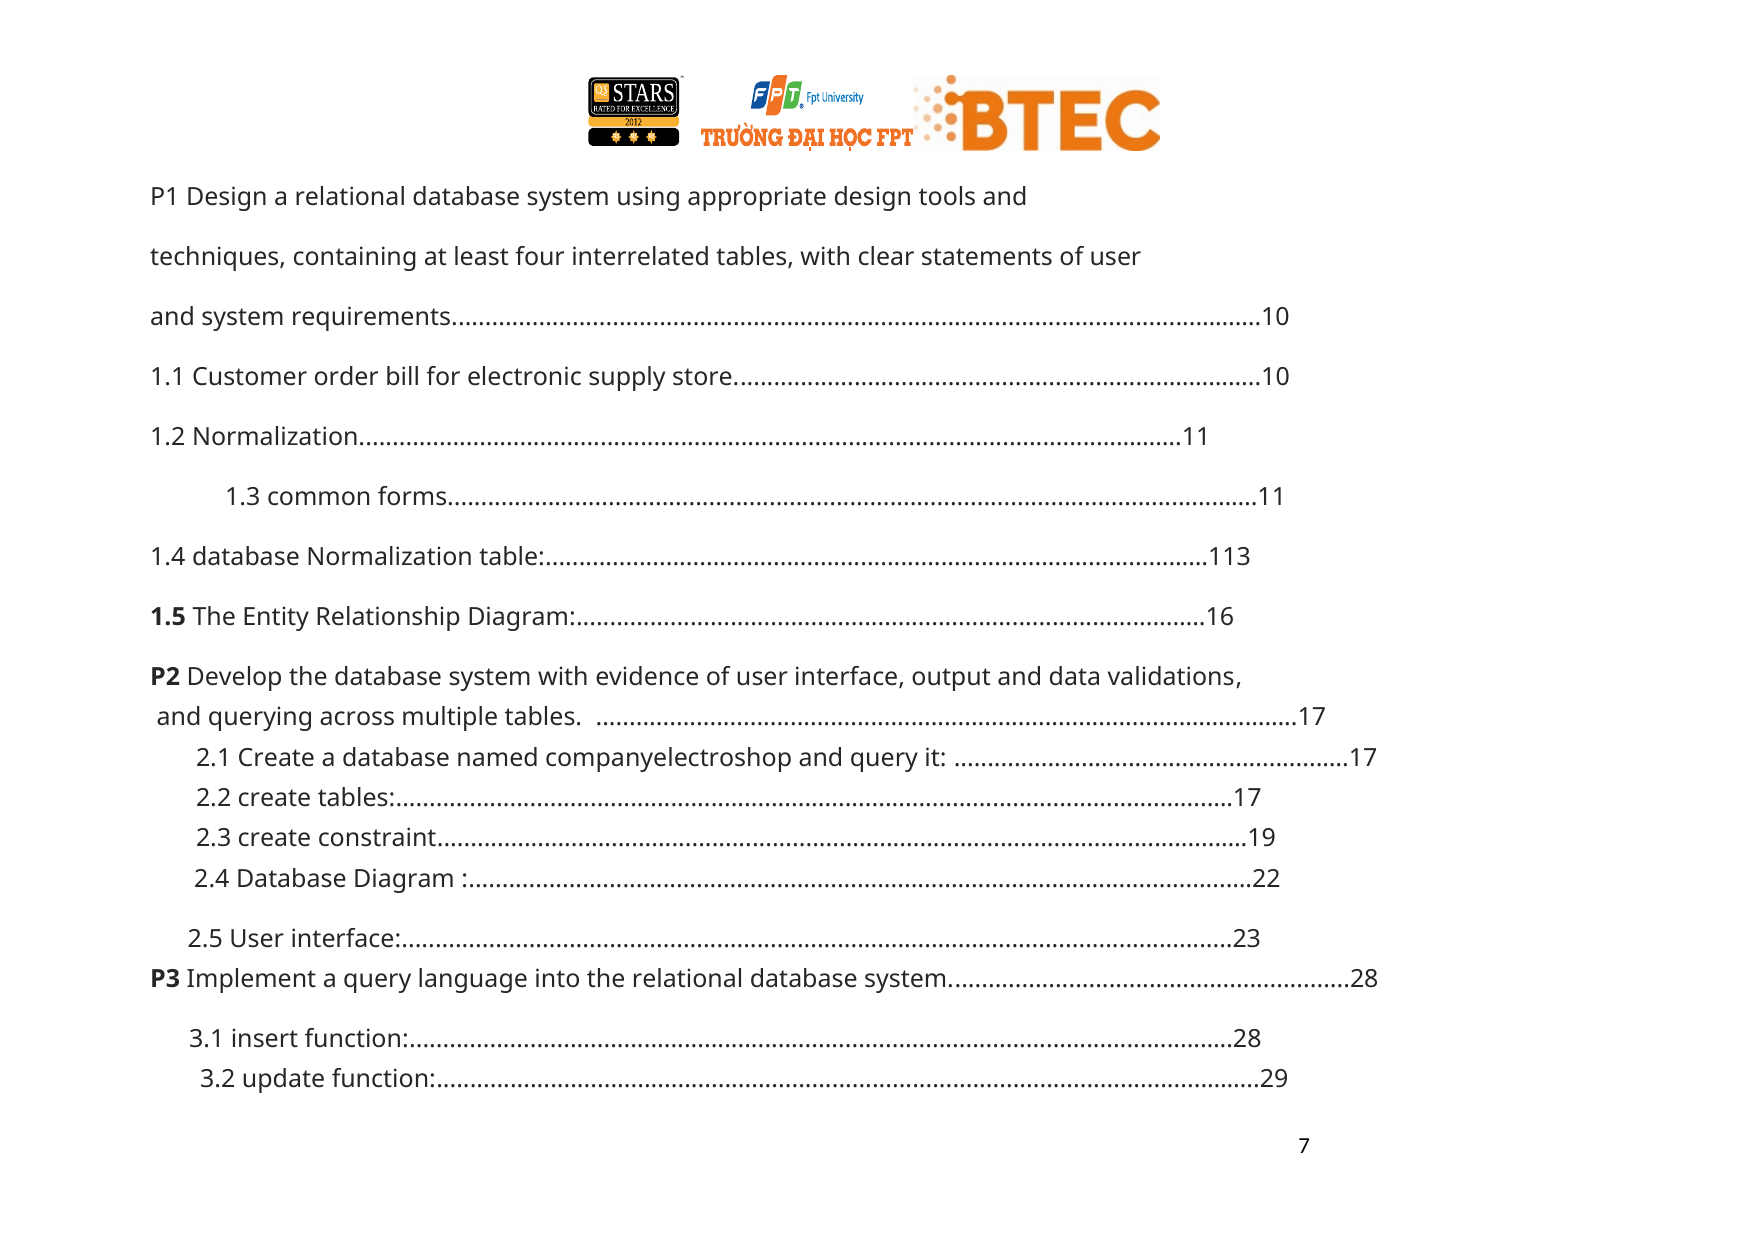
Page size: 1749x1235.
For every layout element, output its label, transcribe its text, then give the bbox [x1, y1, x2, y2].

text P1 Design a relational database system using appropriate design tools and [150, 179, 1598, 213]
text techniques, containing at least four interrelated tables, with clear statements of user [150, 239, 1598, 273]
text 2.2 create tables:.........................................................................................................................….17 [150, 779, 1598, 814]
list The Entity Relationship Diagram:.........................................................................................…..16 [150, 599, 1598, 633]
text 3.2 update function:...................................................................................................................……..29 [150, 1061, 1598, 1095]
picture [913, 75, 1161, 151]
text and system requirements...............................................................................................................……….10 [150, 299, 1598, 333]
text 3.1 insert function:......................................................................................................................…..28 [150, 1021, 1598, 1054]
list Customer order bill for electronic supply store.................................................................…………..10 [150, 359, 1598, 393]
list Normalization.................................................................................................................……….11 [150, 419, 1598, 453]
list P3 Implement a query language into the relational database system............................................................28 [150, 961, 1598, 994]
text and querying across multiple tables. ........................................................................................……………..17 [150, 699, 1598, 733]
text P2 Develop the database system with evidence of user interface, output and data validations, [150, 659, 1598, 693]
list 2.1 Create a database named companyelectroshop and query it: .......................................................….17 [196, 739, 1598, 773]
list 2.4 Database Diagram :.................................................................................................................….22 [150, 860, 1598, 894]
list common forms..................................................................................................................…….11 [225, 479, 1598, 513]
text 2.3 create constraint.....................................................................................................................….19 [150, 820, 1598, 854]
text 2.5 User interface:............................................................................................................................23 [150, 920, 1598, 954]
list database Normalization table:.............................................................................................……113 [150, 539, 1598, 573]
